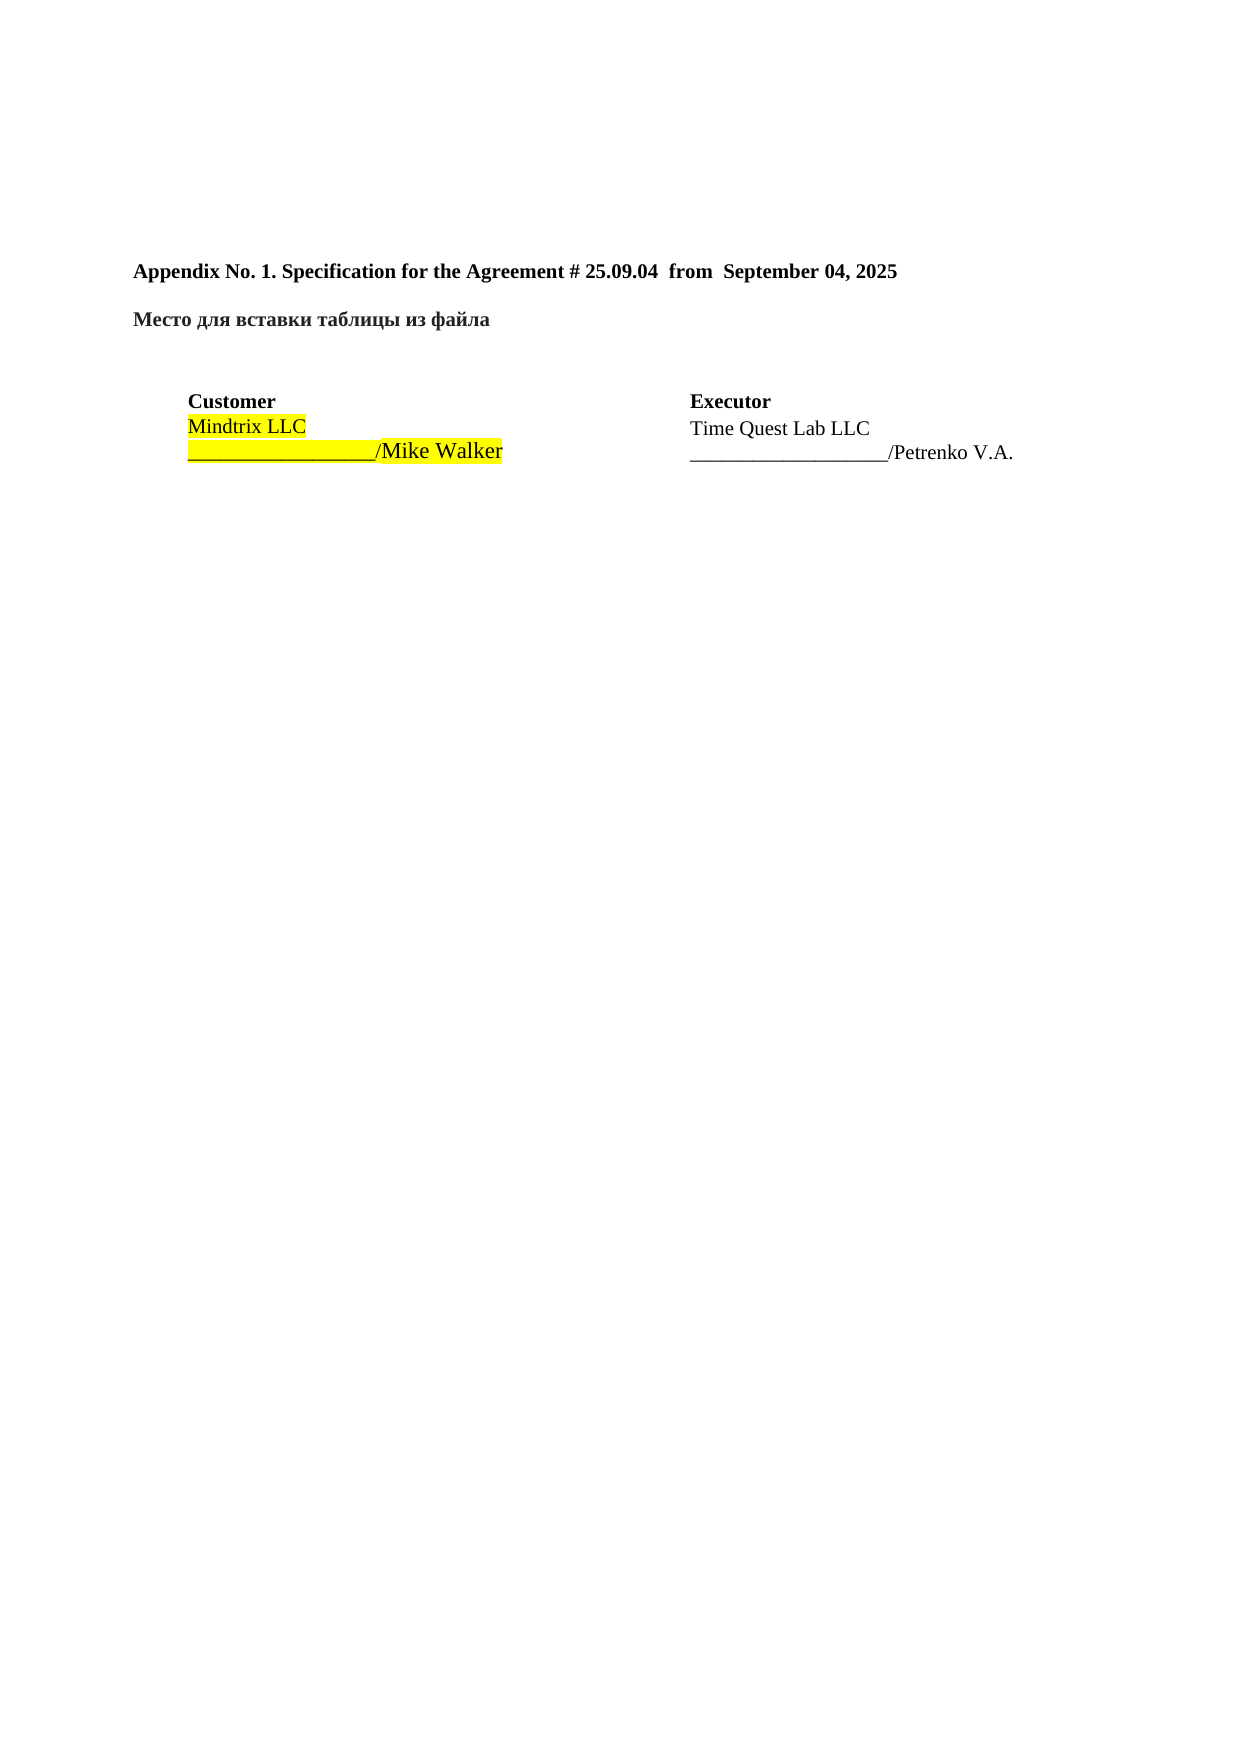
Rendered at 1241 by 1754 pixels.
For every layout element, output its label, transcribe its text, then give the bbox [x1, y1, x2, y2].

text Appendix No. 1. Specification for the Agreement # 25.09.04 from September 04, 2025 [133, 259, 1152, 283]
text Место для вставки таблицы из файла [133, 307, 1152, 331]
table_header Executor Time Quest Lab LLC ___________________/Petrenko V.A. [680, 379, 1182, 498]
table_header Customer Mindtrix LLC __________________/Mike Walker [177, 379, 679, 498]
